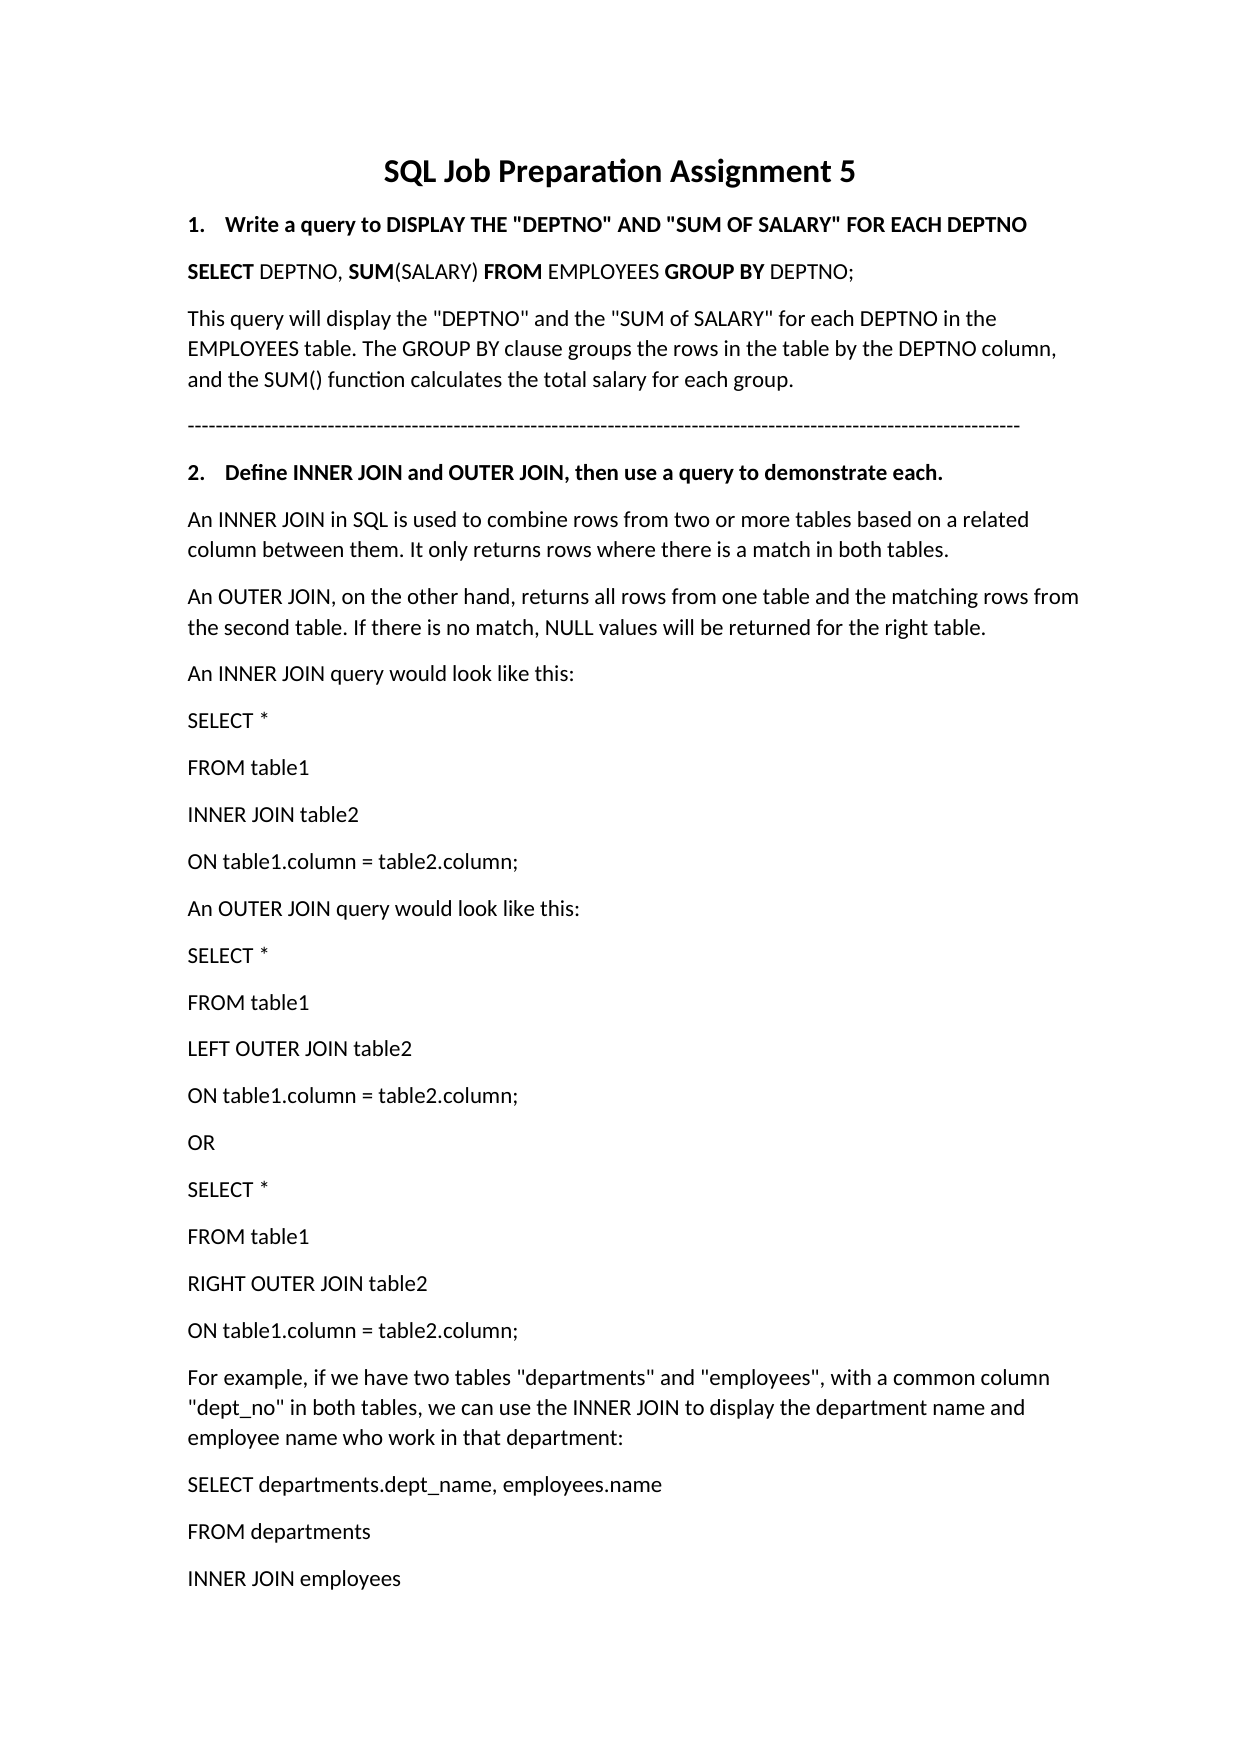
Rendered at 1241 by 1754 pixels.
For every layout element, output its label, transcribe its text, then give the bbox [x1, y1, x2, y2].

text INNER JOIN table2 [187, 800, 1090, 828]
text FROM table1 [187, 1222, 1090, 1250]
text ON table1.column = table2.column; [187, 1081, 1090, 1109]
text FROM table1 [187, 988, 1090, 1016]
text For example, if we have two tables "departments" and "employees", with a common column "dept_no" in both tables, we can use the INNER JOIN to display the department name and employee name who work in that department: [187, 1363, 1090, 1451]
text An INNER JOIN query would look like this: [187, 659, 1090, 688]
list Write a query to DISPLAY THE "DEPTNO" AND "SUM OF SALARY" FOR EACH DEPTNO [187, 211, 1090, 239]
text An INNER JOIN in SQL is used to combine rows from two or more tables based on a related column between them. It only returns rows where there is a match in both tables. [187, 505, 1090, 564]
text ON table1.column = table2.column; [187, 847, 1090, 875]
text An OUTER JOIN query would look like this: [187, 894, 1090, 922]
text An OUTER JOIN, on the other hand, returns all rows from one table and the matching rows from the second table. If there is no match, NULL values will be returned for the right table. [187, 582, 1090, 641]
text FROM table1 [187, 753, 1090, 781]
text SELECT DEPTNO, SUM(SALARY) FROM EMPLOYEES GROUP BY DEPTNO; [187, 257, 1090, 286]
text SELECT * [187, 706, 1090, 734]
text SELECT * [187, 1175, 1090, 1203]
text RIGHT OUTER JOIN table2 [187, 1269, 1090, 1297]
list Define INNER JOIN and OUTER JOIN, then use a query to demonstrate each. [187, 458, 1090, 487]
text ON table1.column = table2.column; [187, 1316, 1090, 1344]
text FROM departments [187, 1517, 1090, 1545]
text OR [187, 1128, 1090, 1156]
text INNER JOIN employees [187, 1564, 1090, 1592]
text SQL Job Preparation Assignment 5 [150, 150, 1090, 191]
text SELECT * [187, 941, 1090, 969]
text This query will display the "DEPTNO" and the "SUM of SALARY" for each DEPTNO in the EMPLOYEES table. The GROUP BY clause groups the rows in the table by the DEPTNO column, and the SUM() function calculates the total salary for each group. [187, 304, 1090, 393]
text ----------------------------------------------------------------------------------------------------------------------- [187, 412, 1090, 440]
text SELECT departments.dept_name, employees.name [187, 1470, 1090, 1498]
text LEFT OUTER JOIN table2 [187, 1034, 1090, 1063]
